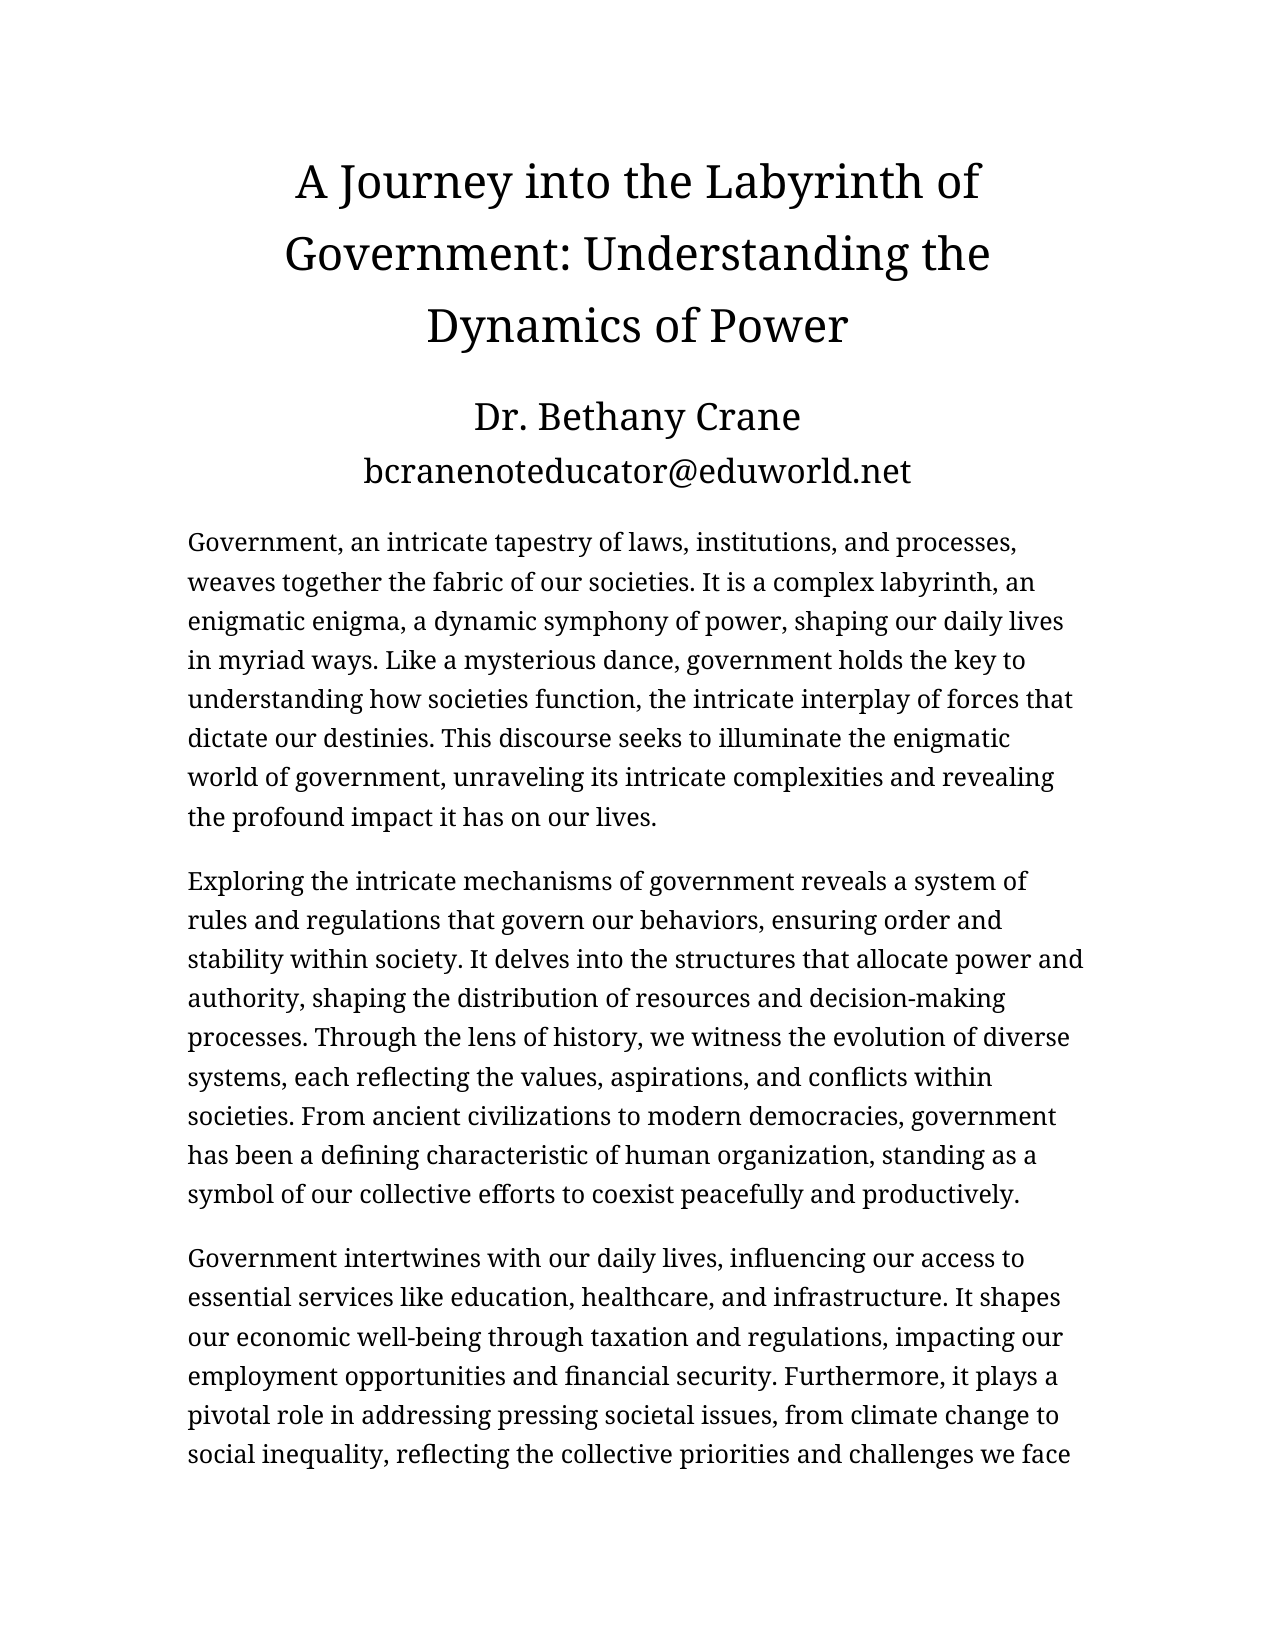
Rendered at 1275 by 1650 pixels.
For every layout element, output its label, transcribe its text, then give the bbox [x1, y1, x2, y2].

text A Journey into the Labyrinth of Government: Understanding the Dynamics of Power [187, 150, 1087, 356]
text Dr. Bethany Crane bcranenoteducator@eduworld.net [187, 390, 1087, 493]
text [187, 1241, 1087, 1471]
text Government, an intricate tapestry of laws, institutions, and processes, weaves together the fabric of our societies. It is a complex labyrinth, an enigmatic enigma, a dynamic symphony of power, shaping our daily lives in myriad ways. Like a mysterious dance, government holds the key to understanding how societies function, the intricate interplay of forces that dictate our destinies. This discourse seeks to illuminate the enigmatic world of government, unraveling its intricate complexities and revealing the profound impact it has on our lives. [187, 525, 1087, 833]
text Exploring the intricate mechanisms of government reveals a system of rules and regulations that govern our behaviors, ensuring order and stability within society. It delves into the structures that allocate power and authority, shaping the distribution of resources and decision-making processes. Through the lens of history, we witness the evolution of diverse systems, each reflecting the values, aspirations, and conflicts within societies. From ancient civilizations to modern democracies, government has been a defining characteristic of human organization, standing as a symbol of our collective efforts to coexist peacefully and productively. [187, 863, 1087, 1211]
